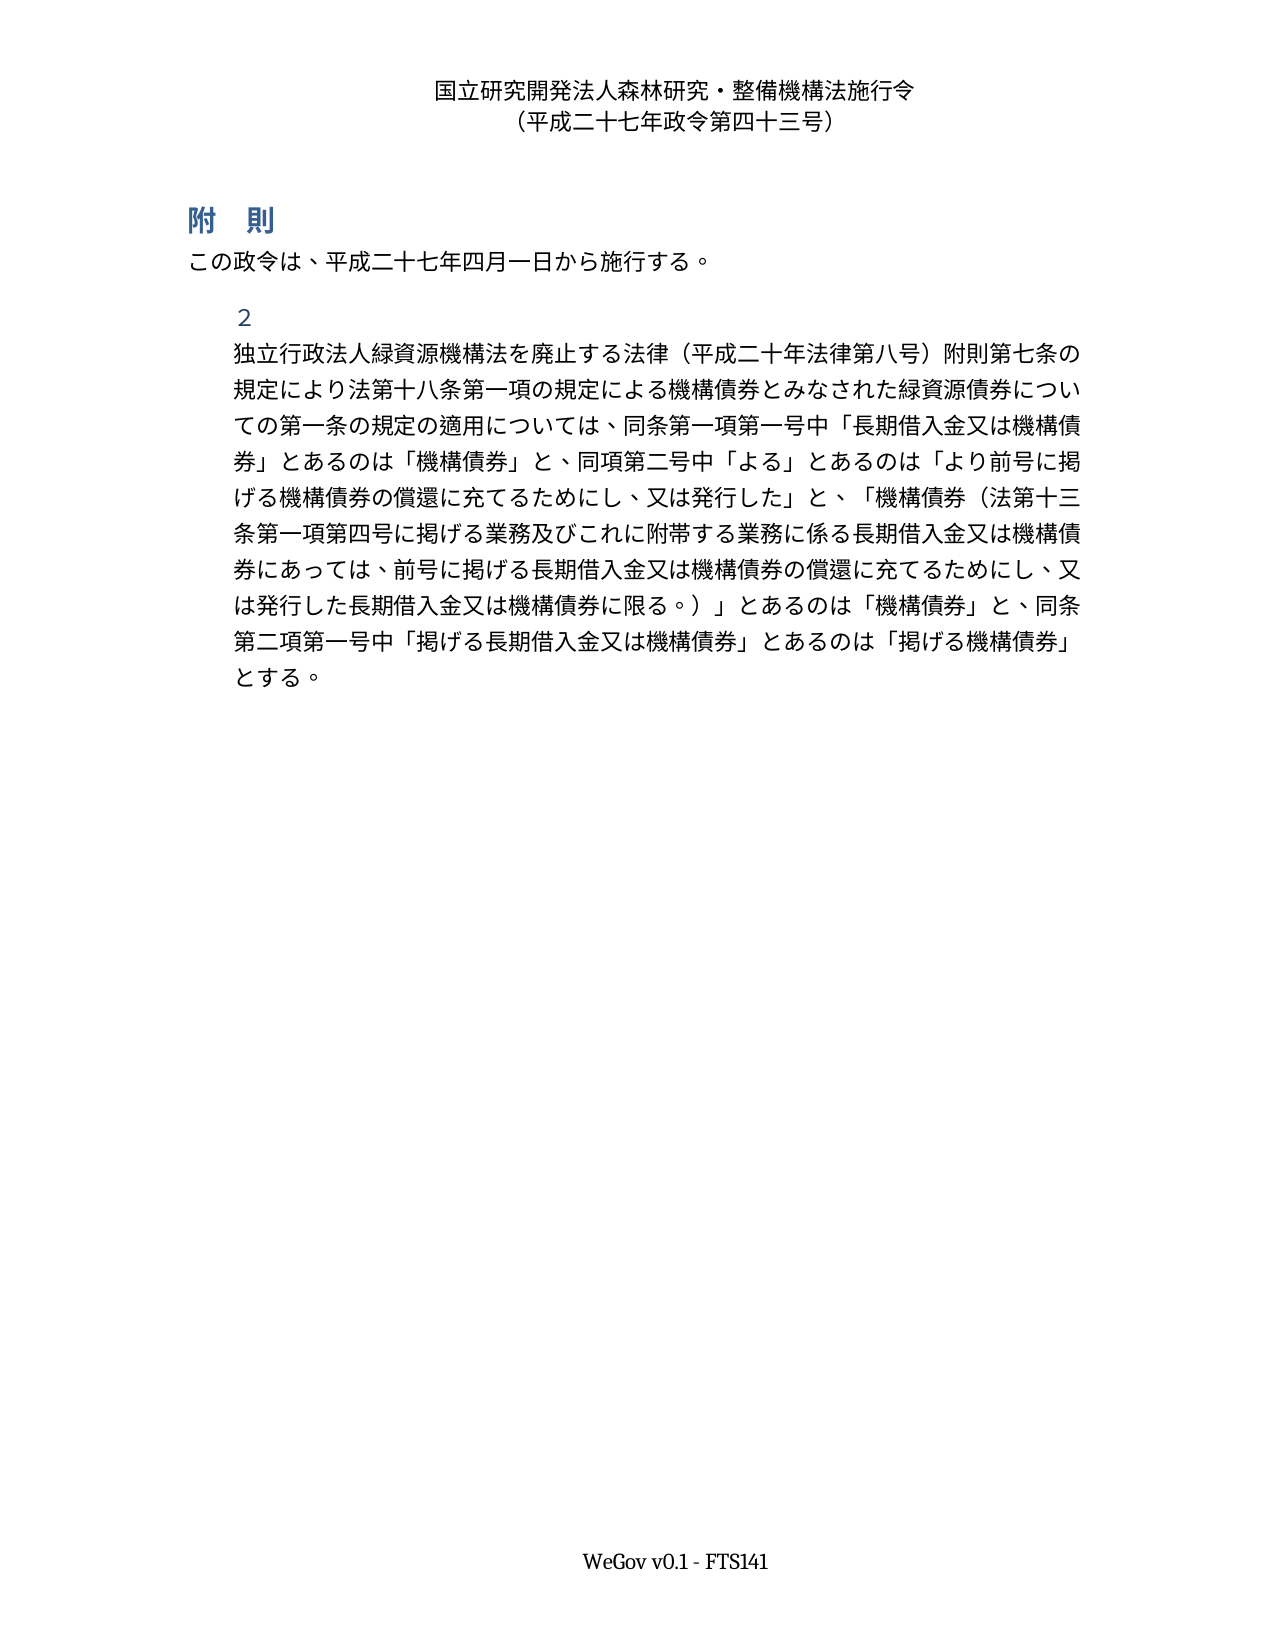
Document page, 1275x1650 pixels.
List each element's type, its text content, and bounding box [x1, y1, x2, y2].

subtitle ２ [233, 302, 1087, 334]
text この政令は、平成二十七年四月一日から施行する。 [187, 246, 1087, 277]
text 独立行政法人緑資源機構法を廃止する法律（平成二十年法律第八号）附則第七条の規定により法第十八条第一項の規定による機構債券とみなされた緑資源債券についての第一条の規定の適用については、同条第一項第一号中「長期借入金又は機構債券」とあるのは「機構債券」と、同項第二号中「よる」とあるのは「より前号に掲げる機構債券の償還に充てるためにし、又は発行した」と、「機構債券（法第十三条第一項第四号に掲げる業務及びこれに附帯する業務に係る長期借入金又は機構債券にあっては、前号に掲げる長期借入金又は機構債券の償還に充てるためにし、又は発行した長期借入金又は機構債券に限る。）」とあるのは「機構債券」と、同条第二項第一号中「掲げる長期借入金又は機構債券」とあるのは「掲げる機構債券」とする。 [233, 338, 1087, 693]
subtitle 附 則 [187, 200, 1087, 240]
